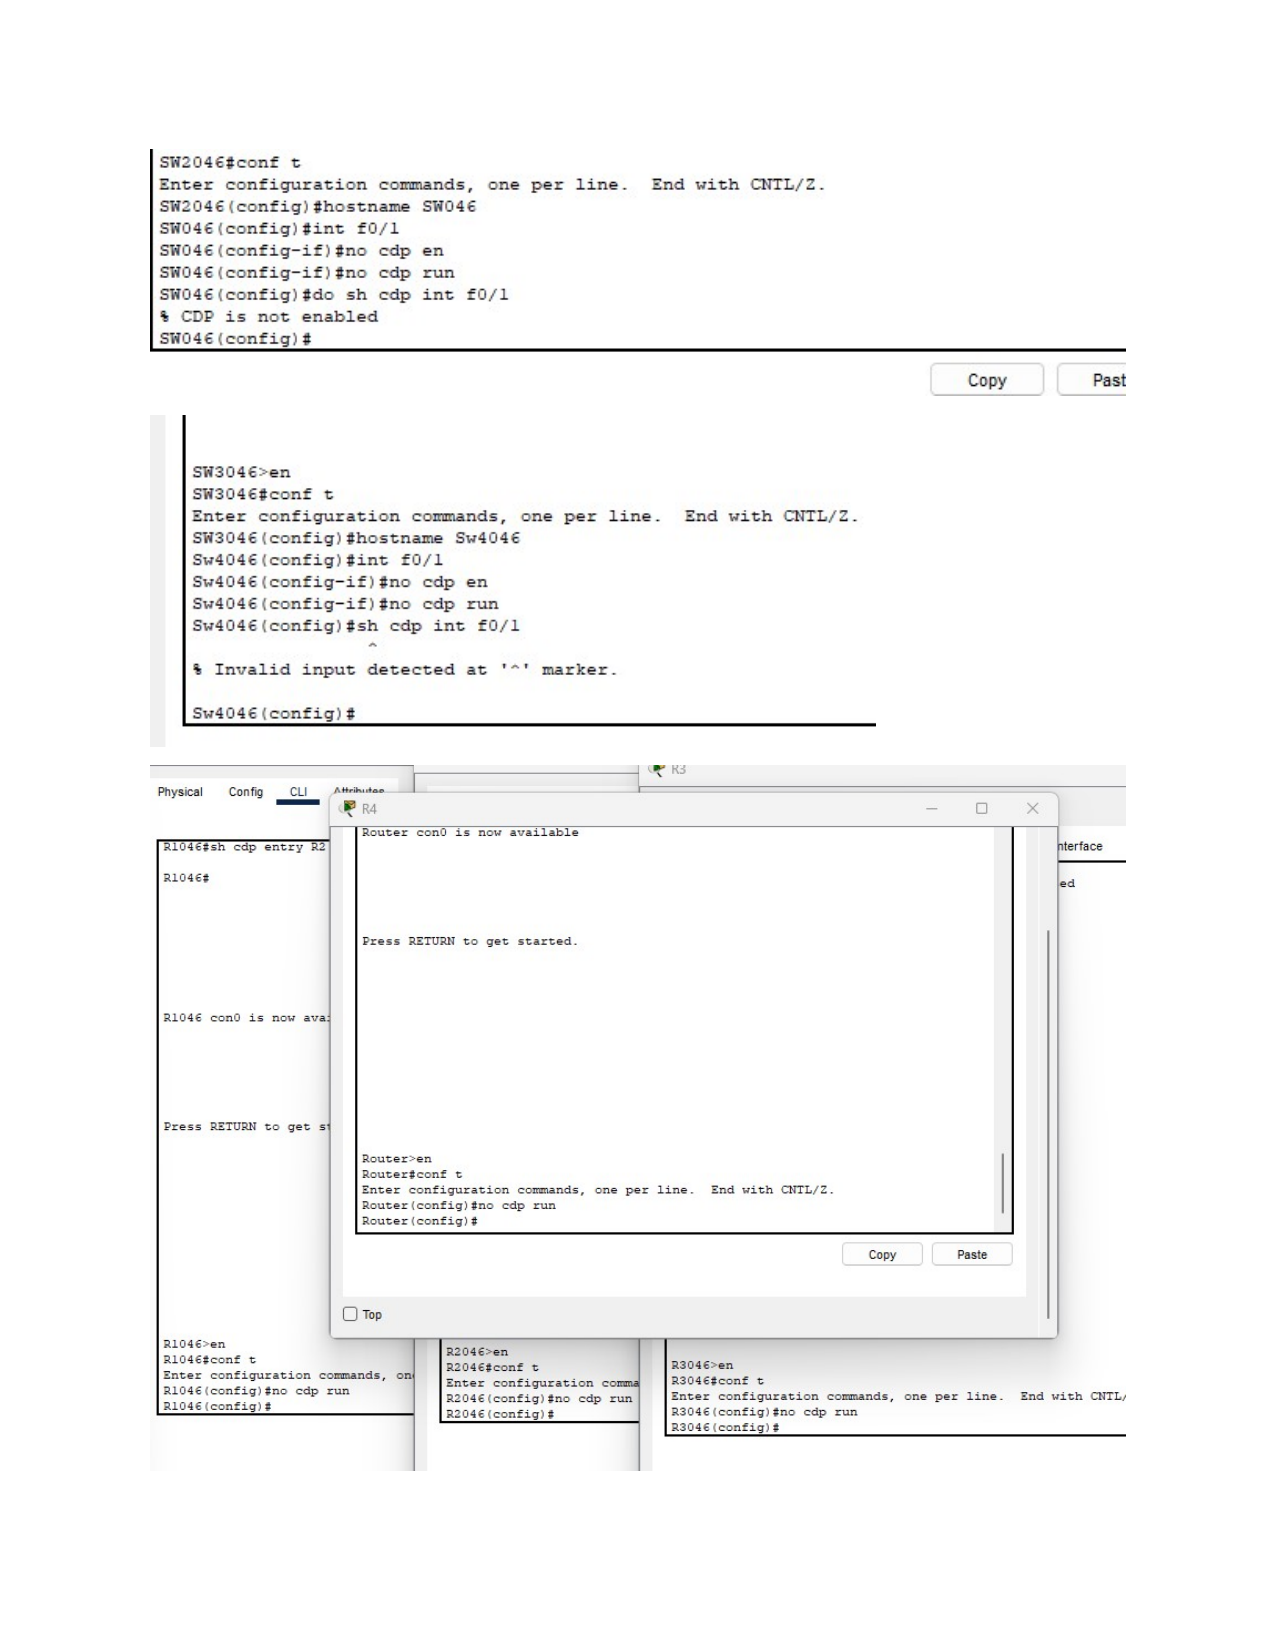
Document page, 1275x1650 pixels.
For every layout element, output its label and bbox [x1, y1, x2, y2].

picture [150, 149, 1126, 396]
picture [150, 765, 1126, 1471]
picture [150, 415, 876, 747]
